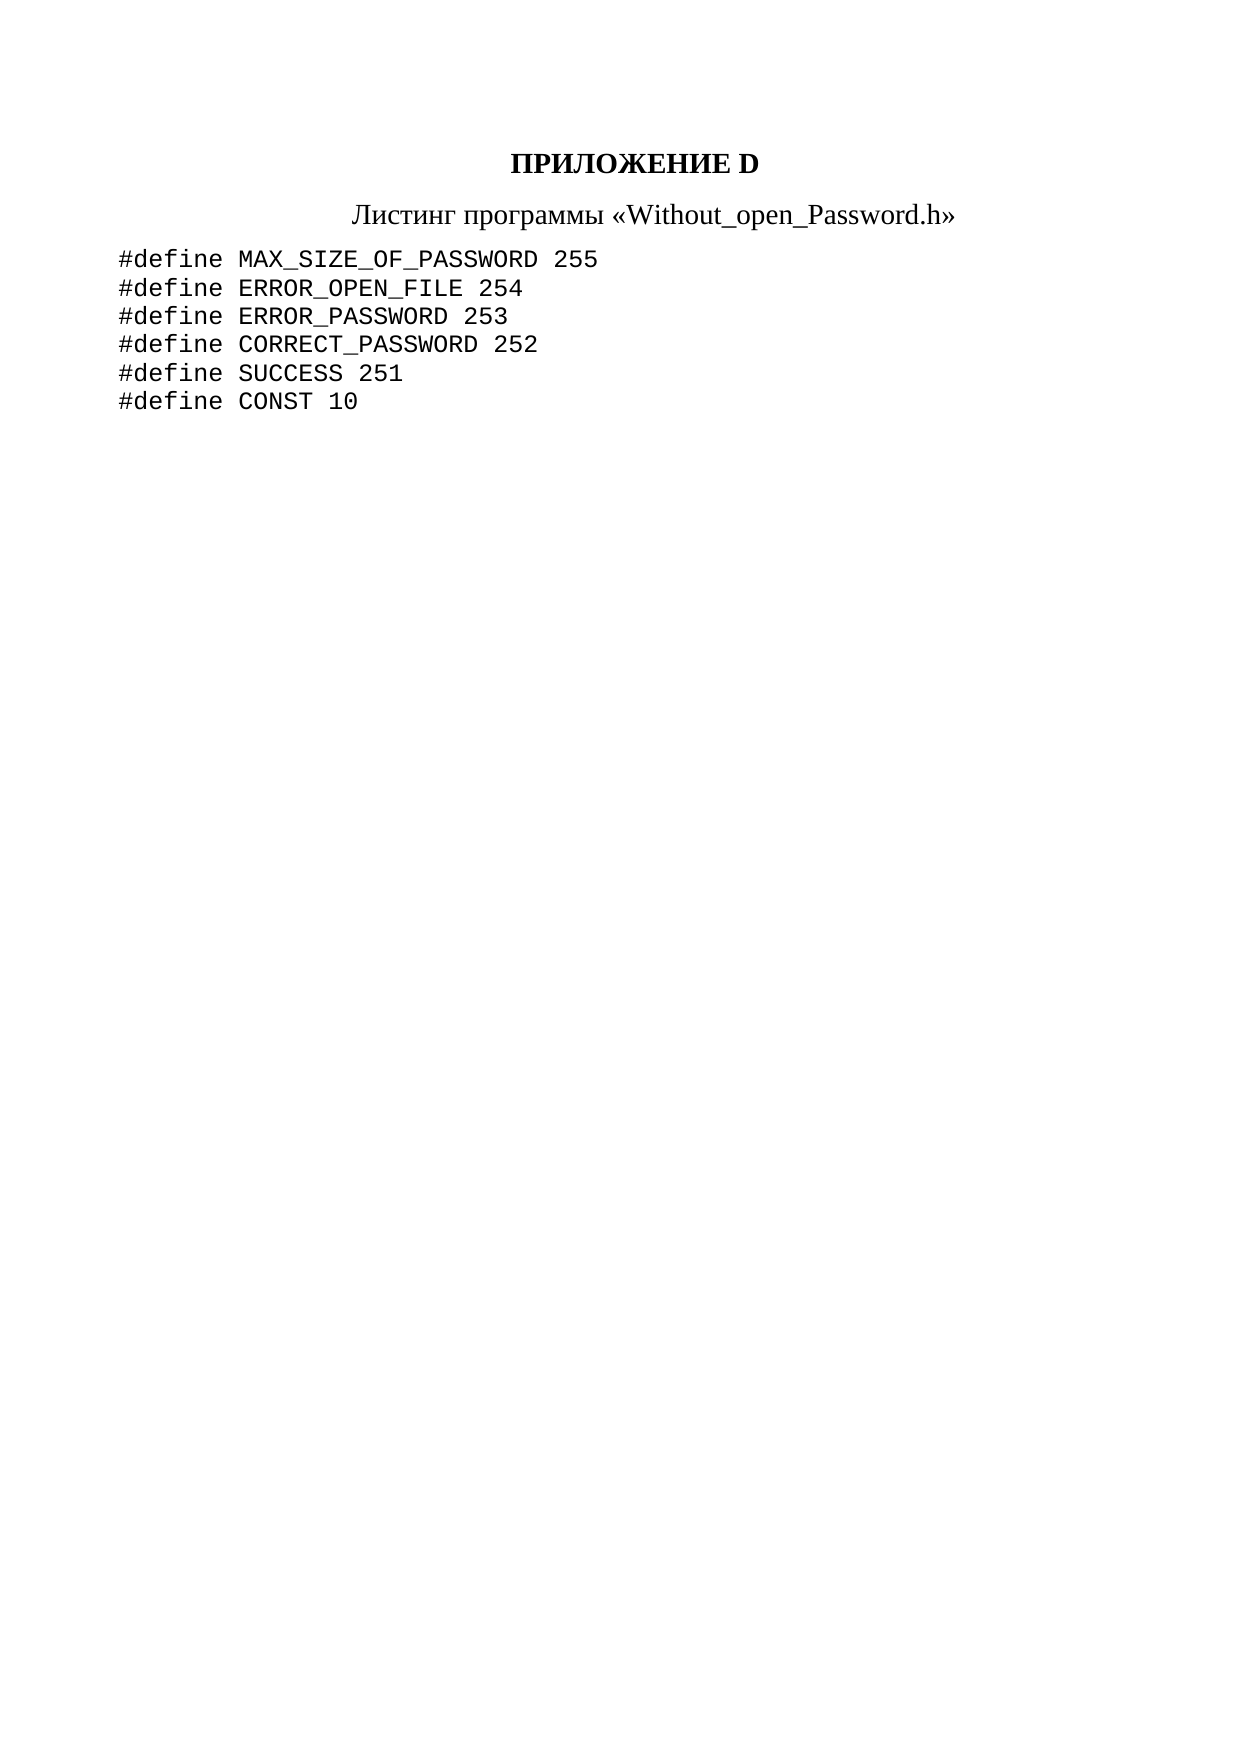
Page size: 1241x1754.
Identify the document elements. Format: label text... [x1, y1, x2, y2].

text Листинг программы «Without_open_Password.h» [156, 197, 1152, 230]
text #define CONST 10 [118, 389, 1152, 417]
text ПРИЛОЖЕНИЕ D [118, 146, 1152, 180]
text #define SUCCESS 251 [118, 360, 1152, 389]
text #define MAX_SIZE_OF_PASSWORD 255 [118, 247, 1152, 275]
text #define ERROR_PASSWORD 253 [118, 304, 1152, 332]
text #define ERROR_OPEN_FILE 254 [118, 275, 1152, 304]
text #define CORRECT_PASSWORD 252 [118, 332, 1152, 360]
